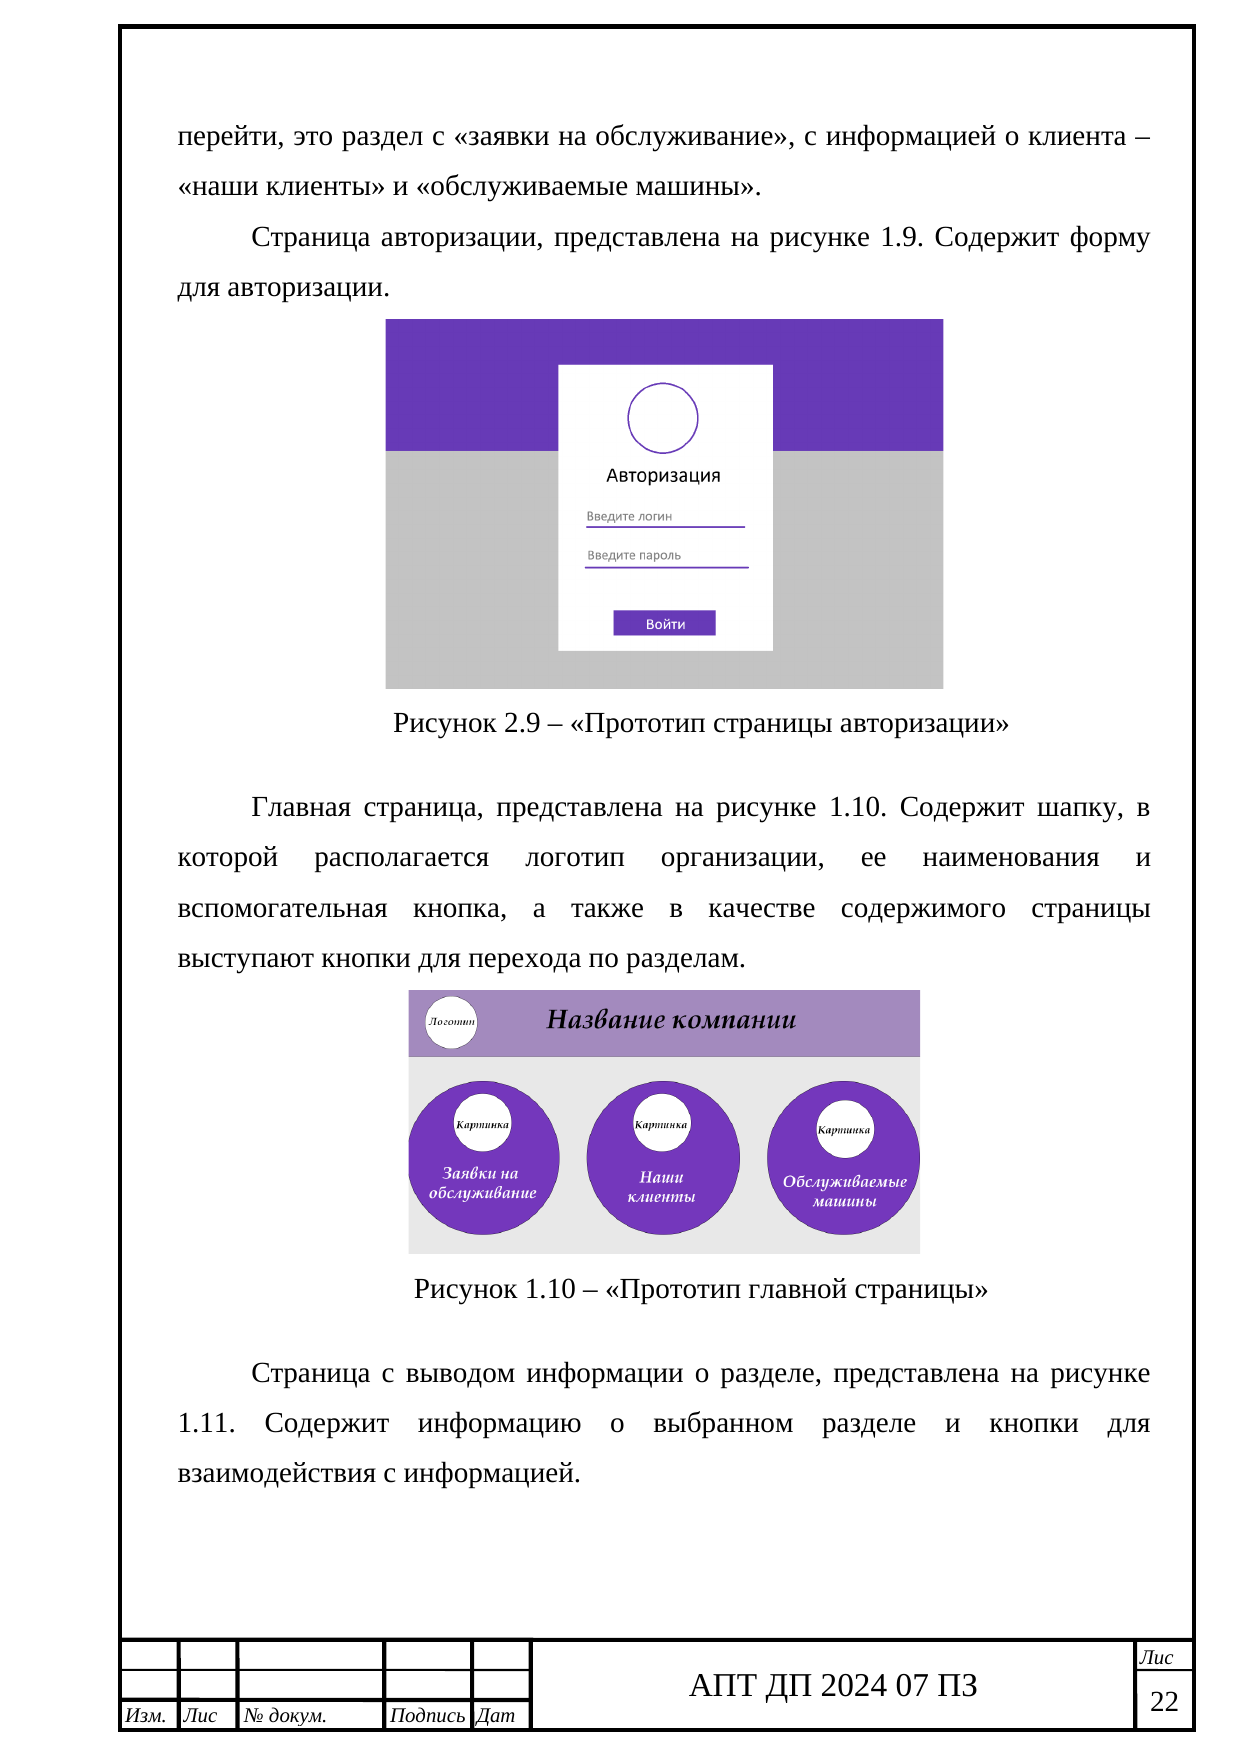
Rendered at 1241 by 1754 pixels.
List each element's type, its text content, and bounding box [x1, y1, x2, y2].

text Главная страница, представлена на рисунке 1.10. Содержит шапку, в которой располагается логотип организации, ее наименования и вспомогательная кнопка, а также в качестве содержимого страницы выступают кнопки для перехода по разделам. [177, 789, 1152, 974]
text Страница авторизации, представлена на рисунке 1.9. Содержит форму для авторизации. [177, 219, 1152, 303]
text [177, 118, 1152, 202]
picture [408, 990, 921, 1254]
text Рисунок 1.10 – «Прототип главной страницы» [177, 1271, 1152, 1304]
picture [385, 319, 944, 689]
text Страница с выводом информации о разделе, представлена на рисунке 1.11. Содержит информацию о выбранном разделе и кнопки для взаимодействия с информацией. [177, 1355, 1152, 1489]
